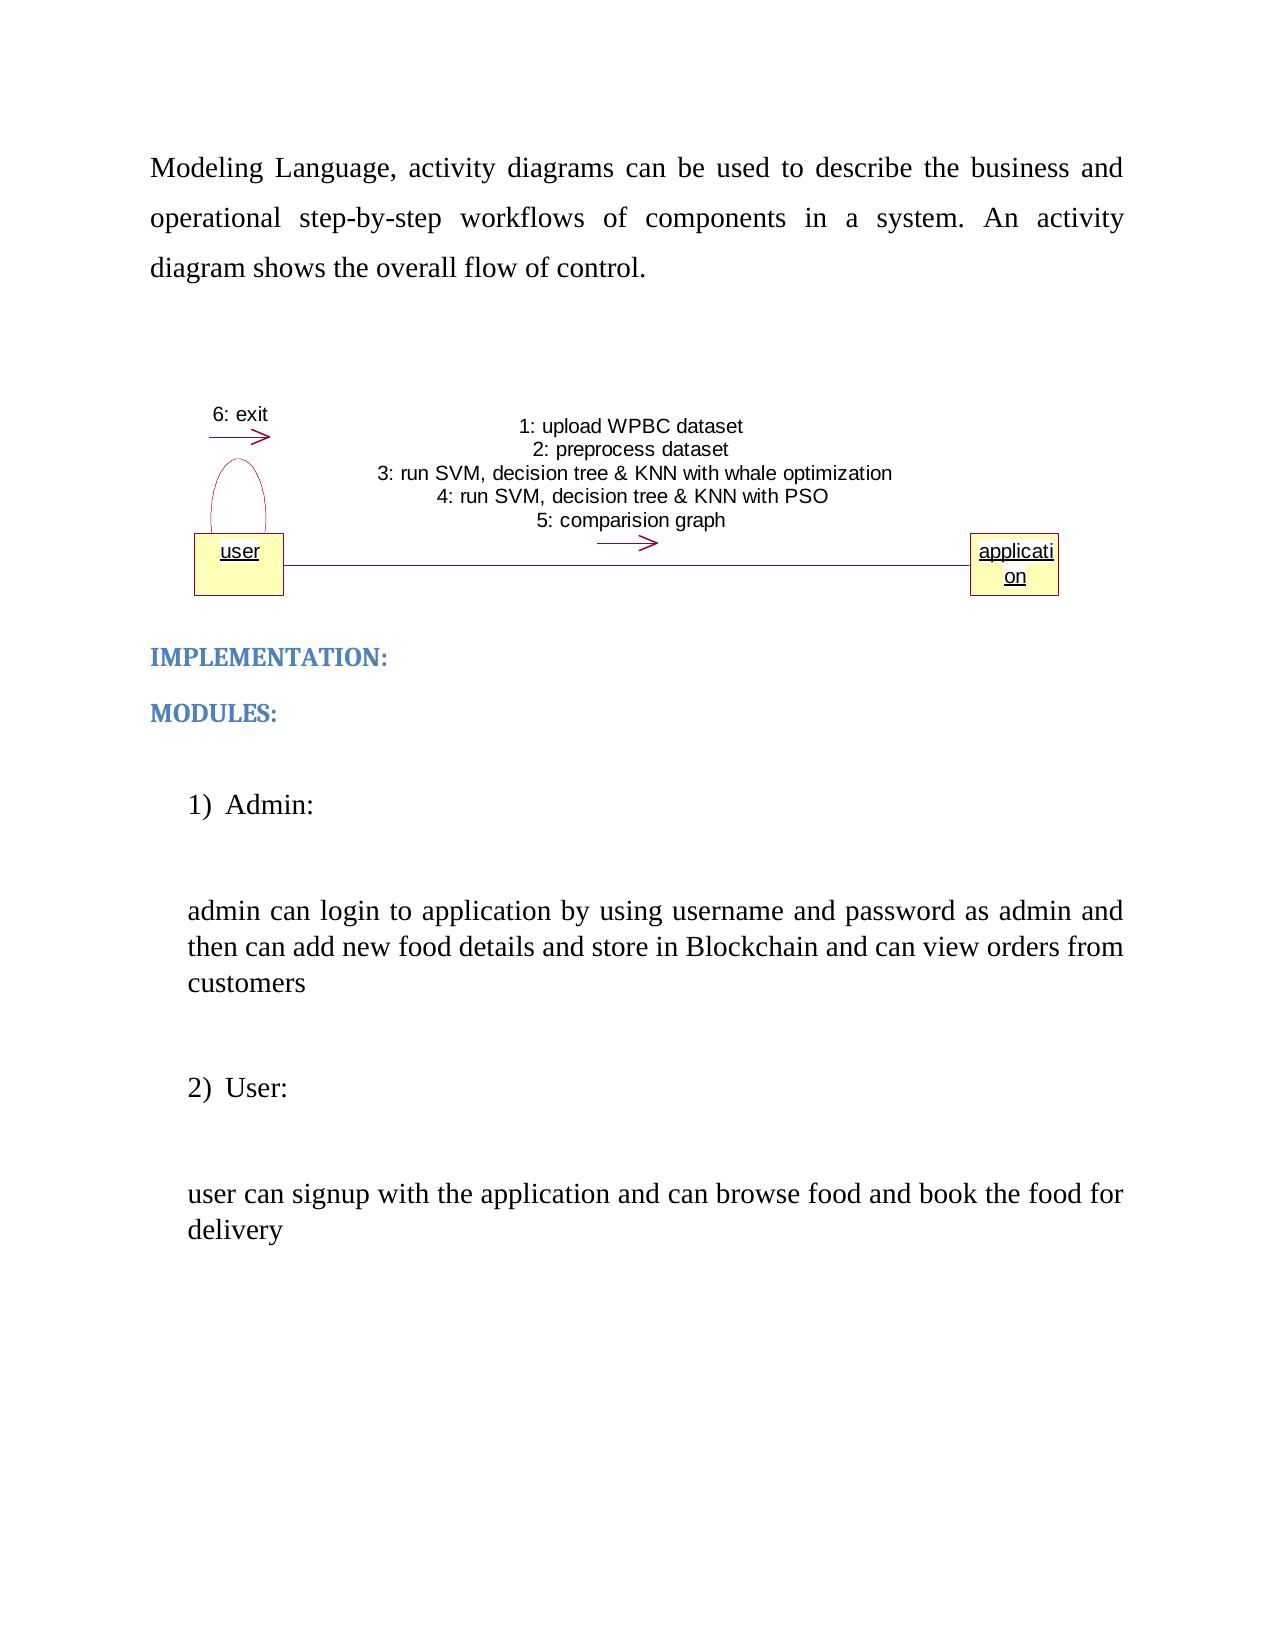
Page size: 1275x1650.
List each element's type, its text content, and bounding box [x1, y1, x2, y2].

text admin can login to application by using username and password as admin and then can add new food details and store in Blockchain and can view orders from customers [187, 893, 1125, 998]
subtitle MODULES: [150, 698, 1125, 729]
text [150, 150, 1125, 284]
list Admin: [187, 787, 1125, 821]
text user can signup with the application and can browse food and book the food for delivery [187, 1176, 1125, 1246]
list User: [187, 1071, 1125, 1104]
subtitle IMPLEMENTATION: [150, 642, 1125, 673]
